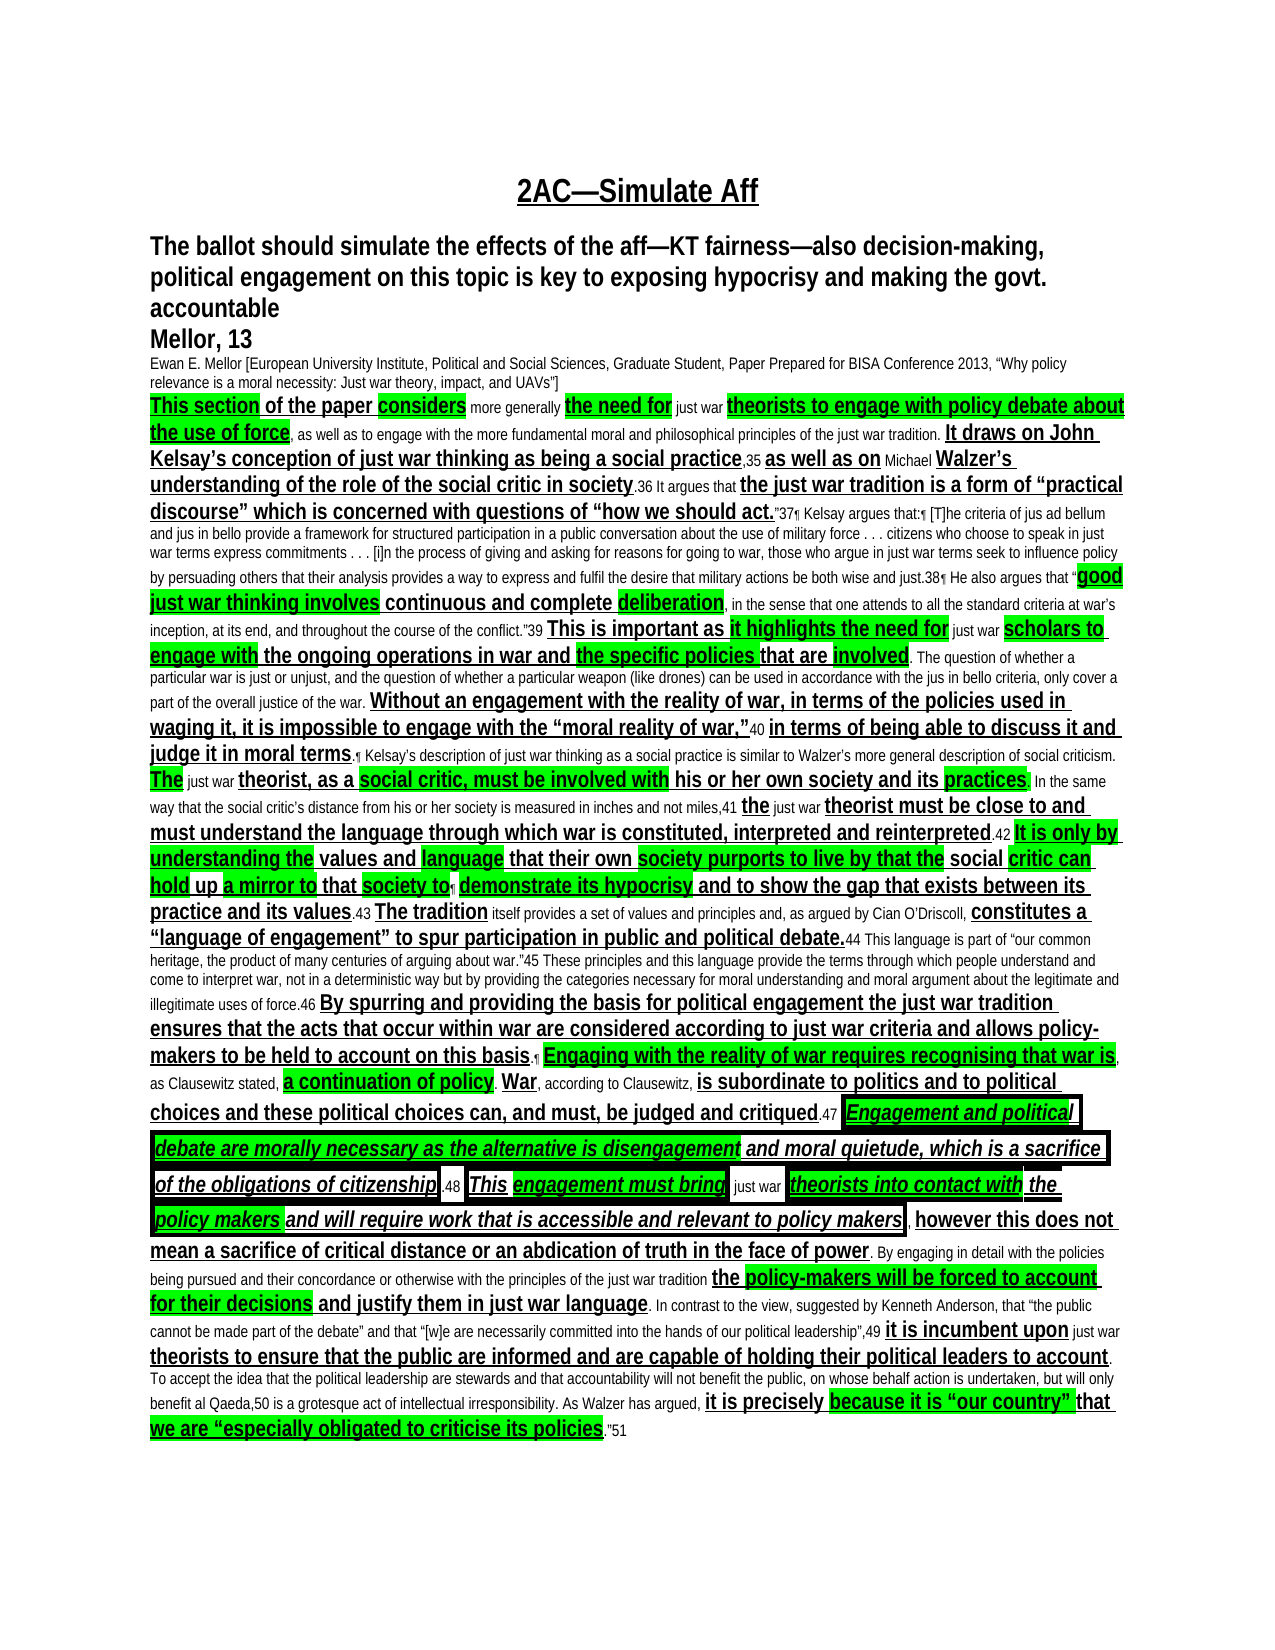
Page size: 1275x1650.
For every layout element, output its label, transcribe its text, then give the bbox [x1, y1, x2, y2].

text This section of the paper considers more generally the need for just war theorists to engage with policy debate about the use of force, as well as to engage with the more fundamental moral and philosophical principles of the just war tradition. It draws on John Kelsay’s conception of just war thinking as being a social practice,35 as well as on Michael Walzer’s understanding of the role of the social critic in society.36 It argues that the just war tradition is a form of “practical discourse” which is concerned with questions of “how we should act.”37¶ Kelsay argues that:¶ [T]he criteria of jus ad bellum and jus in bello provide a framework for structured participation in a public conversation about the use of military force . . . citizens who choose to speak in just war terms express commitments . . . [i]n the process of giving and asking for reasons for going to war, those who argue in just war terms seek to influence policy by persuading others that their analysis provides a way to express and fulfil the desire that military actions be both wise and just.38¶ He also argues that “good just war thinking involves continuous and complete deliberation, in the sense that one attends to all the standard criteria at war’s inception, at its end, and throughout the course of the conflict.”39 This is important as it highlights the need for just war scholars to engage with the ongoing operations in war and the specific policies that are involved. The question of whether a particular war is just or unjust, and the question of whether a particular weapon (like drones) can be used in accordance with the jus in bello criteria, only cover a part of the overall justice of the war. Without an engagement with the reality of war, in terms of the policies used in waging it, it is impossible to engage with the “moral reality of war,”40 in terms of being able to discuss it and judge it in moral terms.¶ Kelsay’s description of just war thinking as a social practice is similar to Walzer’s more general description of social criticism. The just war theorist, as a social critic, must be involved with his or her own society and its practices. In the same way that the social critic’s distance from his or her society is measured in inches and not miles,41 the just war theorist must be close to and must understand the language through which war is constituted, interpreted and reinterpreted.42 It is only by understanding the values and language that their own society purports to live by that the social critic can hold up a mirror to that society to¶ demonstrate its hypocrisy and to show the gap that exists between its practice and its values.43 The tradition itself provides a set of values and principles and, as argued by Cian O’Driscoll, constitutes a “language of engagement” to spur participation in public and political debate.44 This language is part of “our common heritage, the product of many centuries of arguing about war.”45 These principles and this language provide the terms through which people understand and come to interpret war, not in a deterministic way but by providing the categories necessary for moral understanding and moral argument about the legitimate and illegitimate uses of force.46 By spurring and providing the basis for political engagement the just war tradition ensures that the acts that occur within war are considered according to just war criteria and allows policy-makers to be held to account on this basis.¶ Engaging with the reality of war requires recognising that war is, as Clausewitz stated, a continuation of policy. War, according to Clausewitz, is subordinate to politics and to political choices and these political choices can, and must, be judged and critiqued.47 Engagement and political debate are morally necessary as the alternative is disengagement and moral quietude, which is a sacrifice of the obligations of citizenship.48 This engagement must bring just war theorists into contact with the policy makers and will require work that is accessible and relevant to policy makers, however this does not mean a sacrifice of critical distance or an abdication of truth in the face of power. By engaging in detail with the policies being pursued and their concordance or otherwise with the principles of the just war tradition the policy-makers will be forced to account for their decisions and justify them in just war language. In contrast to the view, suggested by Kenneth Anderson, that “the public cannot be made part of the debate” and that “[w]e are necessarily committed into the hands of our political leadership”,49 it is incumbent upon just war theorists to ensure that the public are informed and are capable of holding their political leaders to account. To accept the idea that the political leadership are stewards and that accountability will not benefit the public, on whose behalf action is undertaken, but will only benefit al Qaeda,50 is a grotesque act of intellectual irresponsibility. As Walzer has argued, it is precisely because it is “our country” that we are “especially obligated to criticise its policies.”51 [150, 392, 1125, 1441]
text Ewan E. Mellor [European University Institute, Political and Social Sciences, Graduate Student, Paper Prepared for BISA Conference 2013, “Why policy relevance is a moral necessity: Just war theory, impact, and UAVs”] [150, 354, 1125, 392]
subtitle 2AC—Simulate Aff [150, 171, 1125, 209]
subtitle The ballot should simulate the effects of the aff—KT fairness—also decision-making, political engagement on this topic is key to exposing hypocrisy and making the govt. accountable [150, 230, 1125, 323]
text Mellor, 13 [150, 323, 1125, 354]
